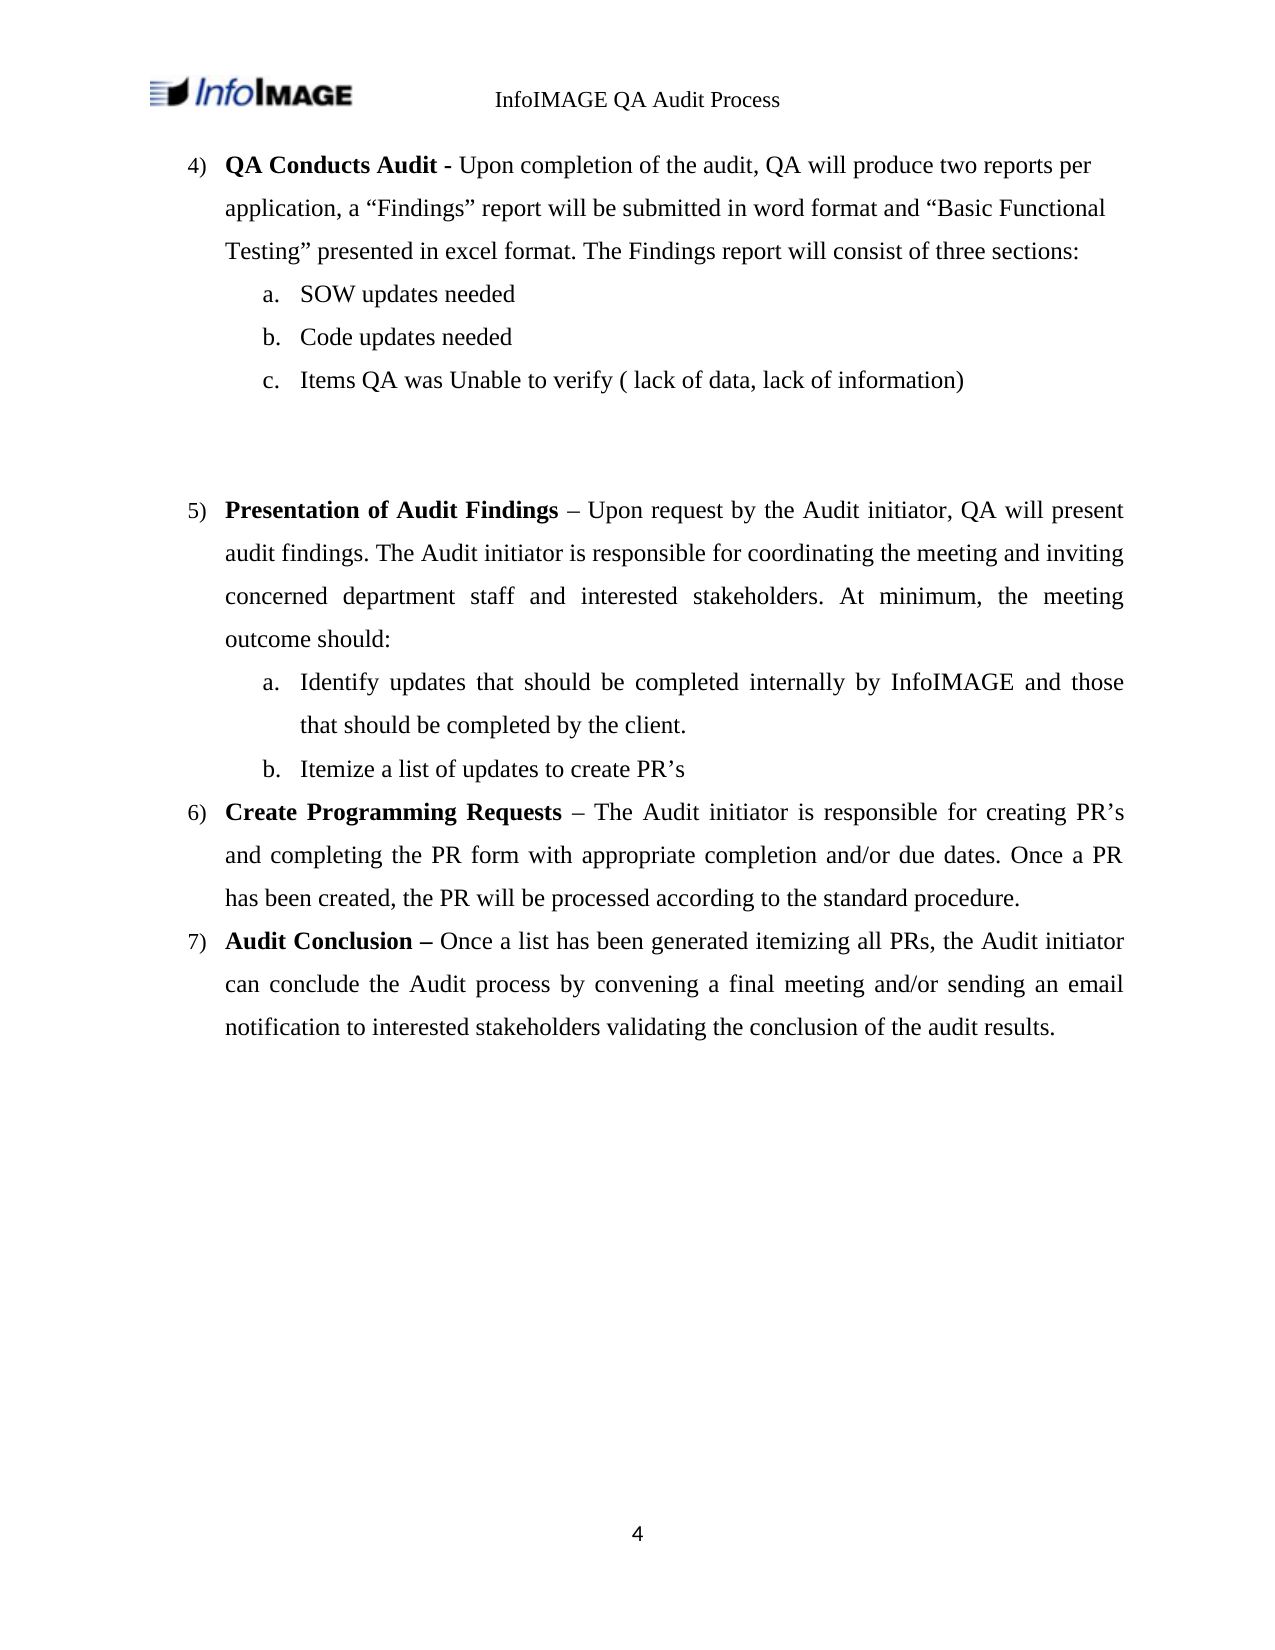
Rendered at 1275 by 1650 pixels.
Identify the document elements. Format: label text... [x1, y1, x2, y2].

list QA Conducts Audit - Upon completion of the audit, QA will produce two reports per application, a “Findings” report will be submitted in word format and “Basic Functional Testing” presented in excel format. The Findings report will consist of three sections: [187, 150, 1125, 265]
list Presentation of Audit Findings – Upon request by the Audit initiator, QA will present audit findings. The Audit initiator is responsible for coordinating the meeting and inviting concerned department staff and interested stakeholders. At minimum, the meeting outcome should: [187, 495, 1125, 653]
list Audit Conclusion – Once a list has been generated itemizing all PRs, the Audit initiator can conclude the Audit process by convening a final meeting and/or sending an email notification to interested stakeholders validating the conclusion of the audit results. [187, 926, 1125, 1041]
picture [150, 75, 354, 108]
list Identify updates that should be completed internally by InfoIMAGE and those that should be completed by the client. [262, 667, 1125, 739]
list SOW updates needed [262, 279, 1125, 308]
list Items QA was Unable to verify ( lack of data, lack of information) [262, 366, 1125, 394]
list Code updates needed [262, 322, 1125, 351]
list Itemize a list of updates to create PR’s [262, 754, 1125, 782]
list Create Programming Requests – The Audit initiator is responsible for creating PR’s and completing the PR form with appropriate completion and/or due dates. Once a PR has been created, the PR will be processed according to the standard procedure. [187, 797, 1125, 912]
